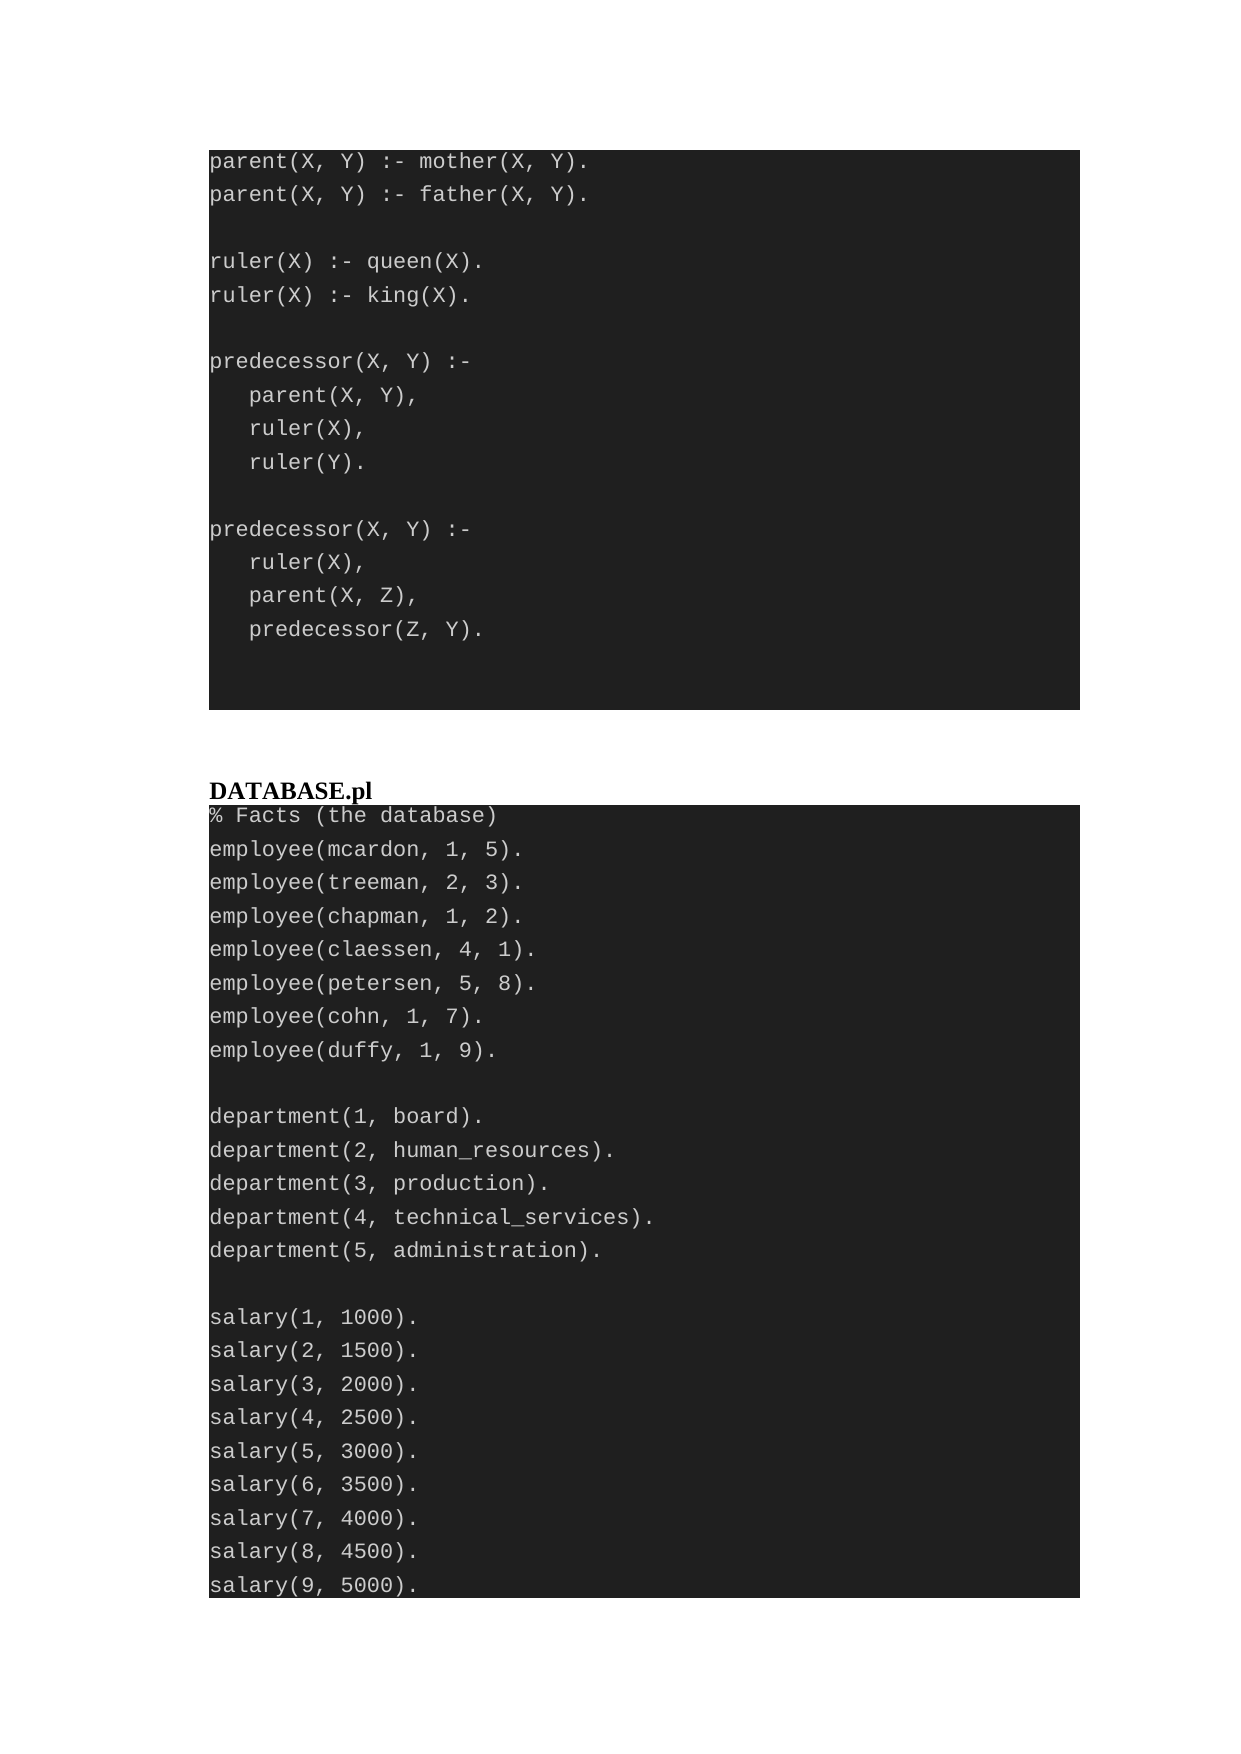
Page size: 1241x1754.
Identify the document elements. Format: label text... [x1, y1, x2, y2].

text ruler(X), [209, 551, 1080, 576]
text parent(X, Y), [209, 384, 1080, 409]
text employee(claessen, 4, 1). [209, 938, 1080, 963]
text employee(petersen, 5, 8). [209, 972, 1080, 997]
text salary(2, 1500). [209, 1340, 1080, 1364]
text department(2, human_resources). [209, 1139, 1080, 1164]
text salary(7, 4000). [209, 1507, 1080, 1532]
text employee(duffy, 1, 9). [209, 1039, 1080, 1063]
text employee(treeman, 2, 3). [209, 872, 1080, 896]
text employee(mcardon, 1, 5). [209, 838, 1080, 863]
text salary(4, 2500). [209, 1407, 1080, 1431]
text salary(8, 4500). [209, 1540, 1080, 1565]
text department(3, production). [209, 1172, 1080, 1197]
text department(5, administration). [209, 1239, 1080, 1264]
text salary(3, 2000). [209, 1373, 1080, 1398]
text ruler(X), [209, 417, 1080, 442]
text salary(6, 3500). [209, 1473, 1080, 1498]
text predecessor(Z, Y). [209, 618, 1080, 643]
text salary(9, 5000). [209, 1574, 1080, 1598]
text employee(chapman, 1, 2). [209, 905, 1080, 930]
text ruler(X) :- queen(X). [209, 250, 1080, 275]
text department(1, board). [209, 1106, 1080, 1130]
text parent(X, Y) :- father(X, Y). [209, 183, 1080, 208]
text parent(X, Z), [209, 585, 1080, 609]
text employee(cohn, 1, 7). [209, 1005, 1080, 1030]
text predecessor(X, Y) :- [209, 351, 1080, 375]
text ruler(Y). [209, 451, 1080, 476]
text parent(X, Y) :- mother(X, Y). [209, 150, 1080, 175]
text department(4, technical_services). [209, 1206, 1080, 1231]
text predecessor(X, Y) :- [209, 518, 1080, 543]
text salary(5, 3000). [209, 1440, 1080, 1465]
text ruler(X) :- king(X). [209, 284, 1080, 308]
text salary(1, 1000). [209, 1306, 1080, 1331]
text DATABASE.pl [209, 776, 1080, 805]
text % Facts (the database) [209, 805, 1080, 829]
